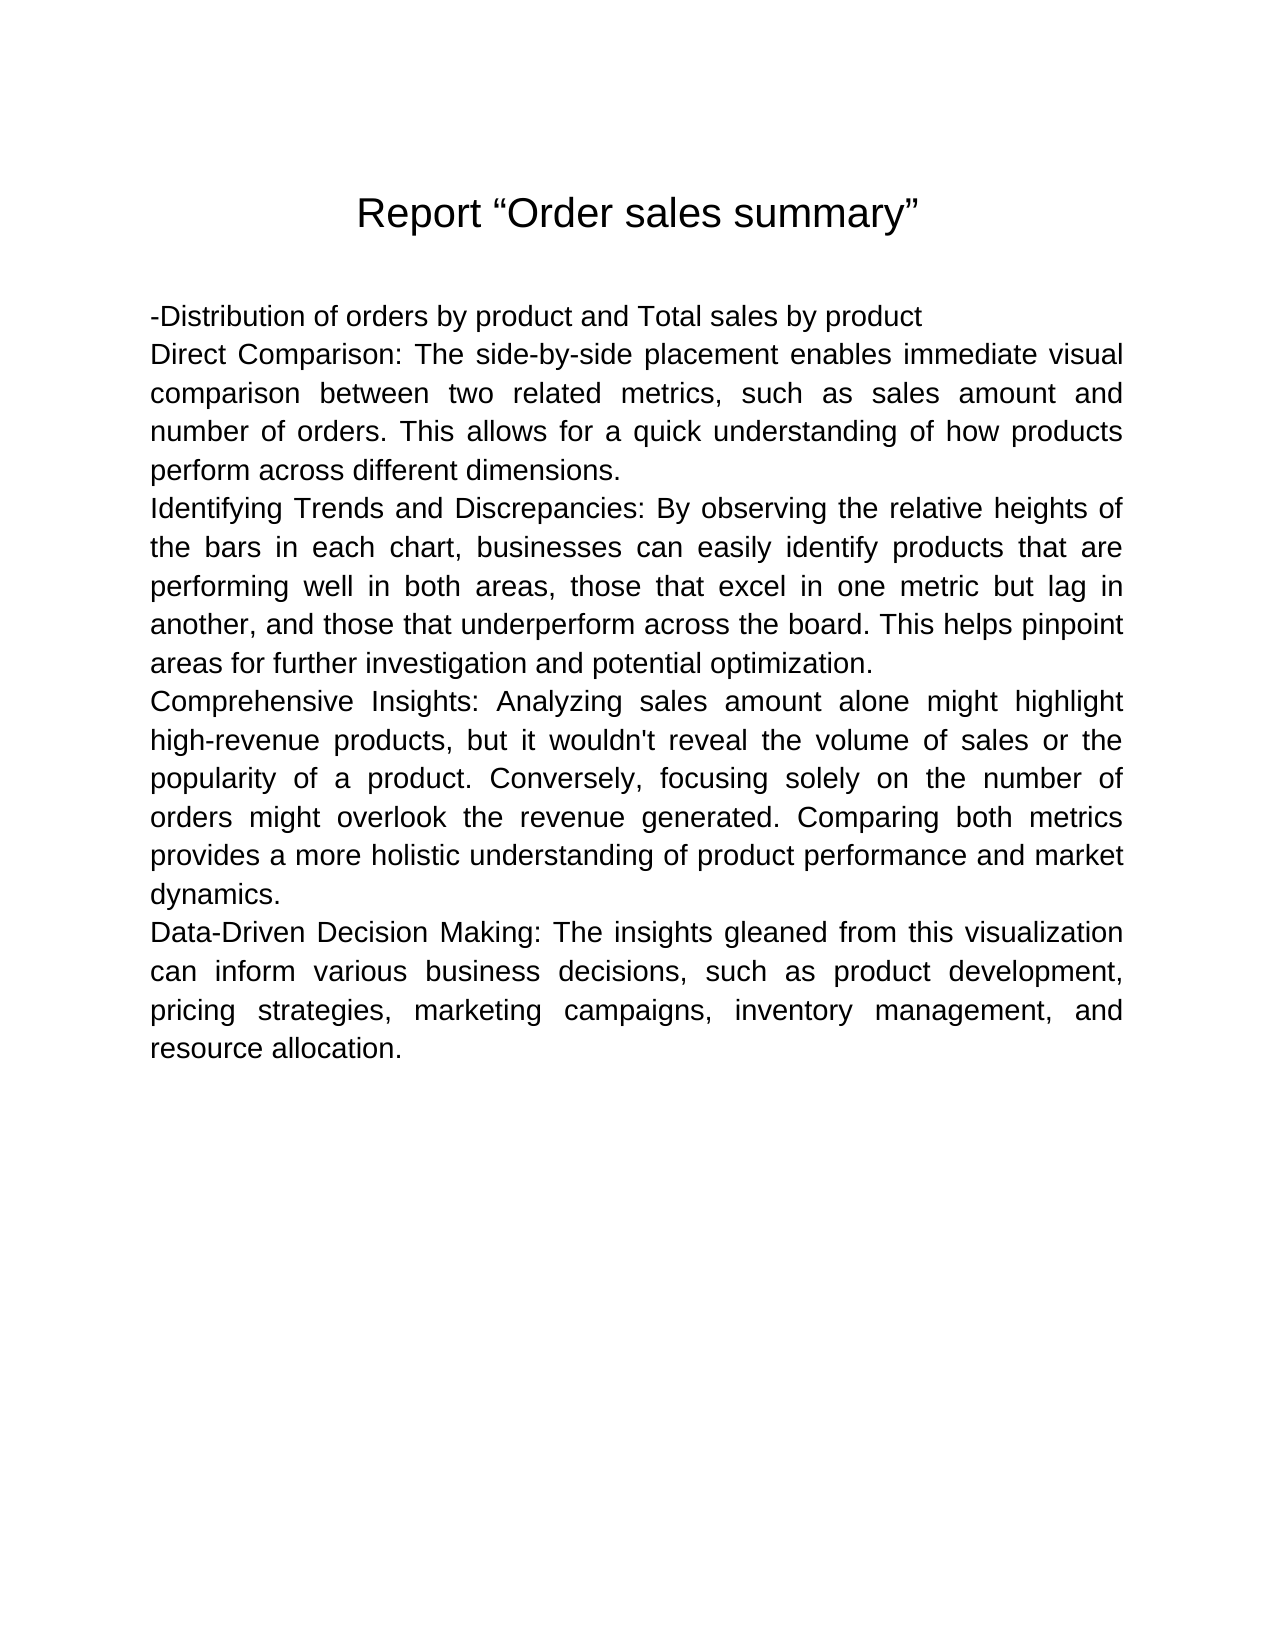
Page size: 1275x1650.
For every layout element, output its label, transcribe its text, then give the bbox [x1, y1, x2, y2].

text Comprehensive Insights: Analyzing sales amount alone might highlight high-revenue products, but it wouldn't reveal the volume of sales or the popularity of a product. Conversely, focusing solely on the number of orders might overlook the revenue generated. Comparing both metrics provides a more holistic understanding of product performance and market dynamics. [150, 684, 1125, 910]
text Identifying Trends and Discrepancies: By observing the relative heights of the bars in each chart, businesses can easily identify products that are performing well in both areas, those that excel in one metric but lag in another, and those that underperform across the board. This helps pinpoint areas for further investigation and potential optimization. [150, 491, 1125, 679]
text Data-Driven Decision Making: The insights gleaned from this visualization can inform various business decisions, such as product development, pricing strategies, marketing campaigns, inventory management, and resource allocation. [150, 915, 1125, 1064]
text Report “Order sales summary” [150, 188, 1125, 236]
text -Distribution of orders by product and Total sales by product [150, 299, 1125, 332]
text Direct Comparison: The side-by-side placement enables immediate visual comparison between two related metrics, such as sales amount and number of orders. This allows for a quick understanding of how products perform across different dimensions. [150, 337, 1125, 486]
